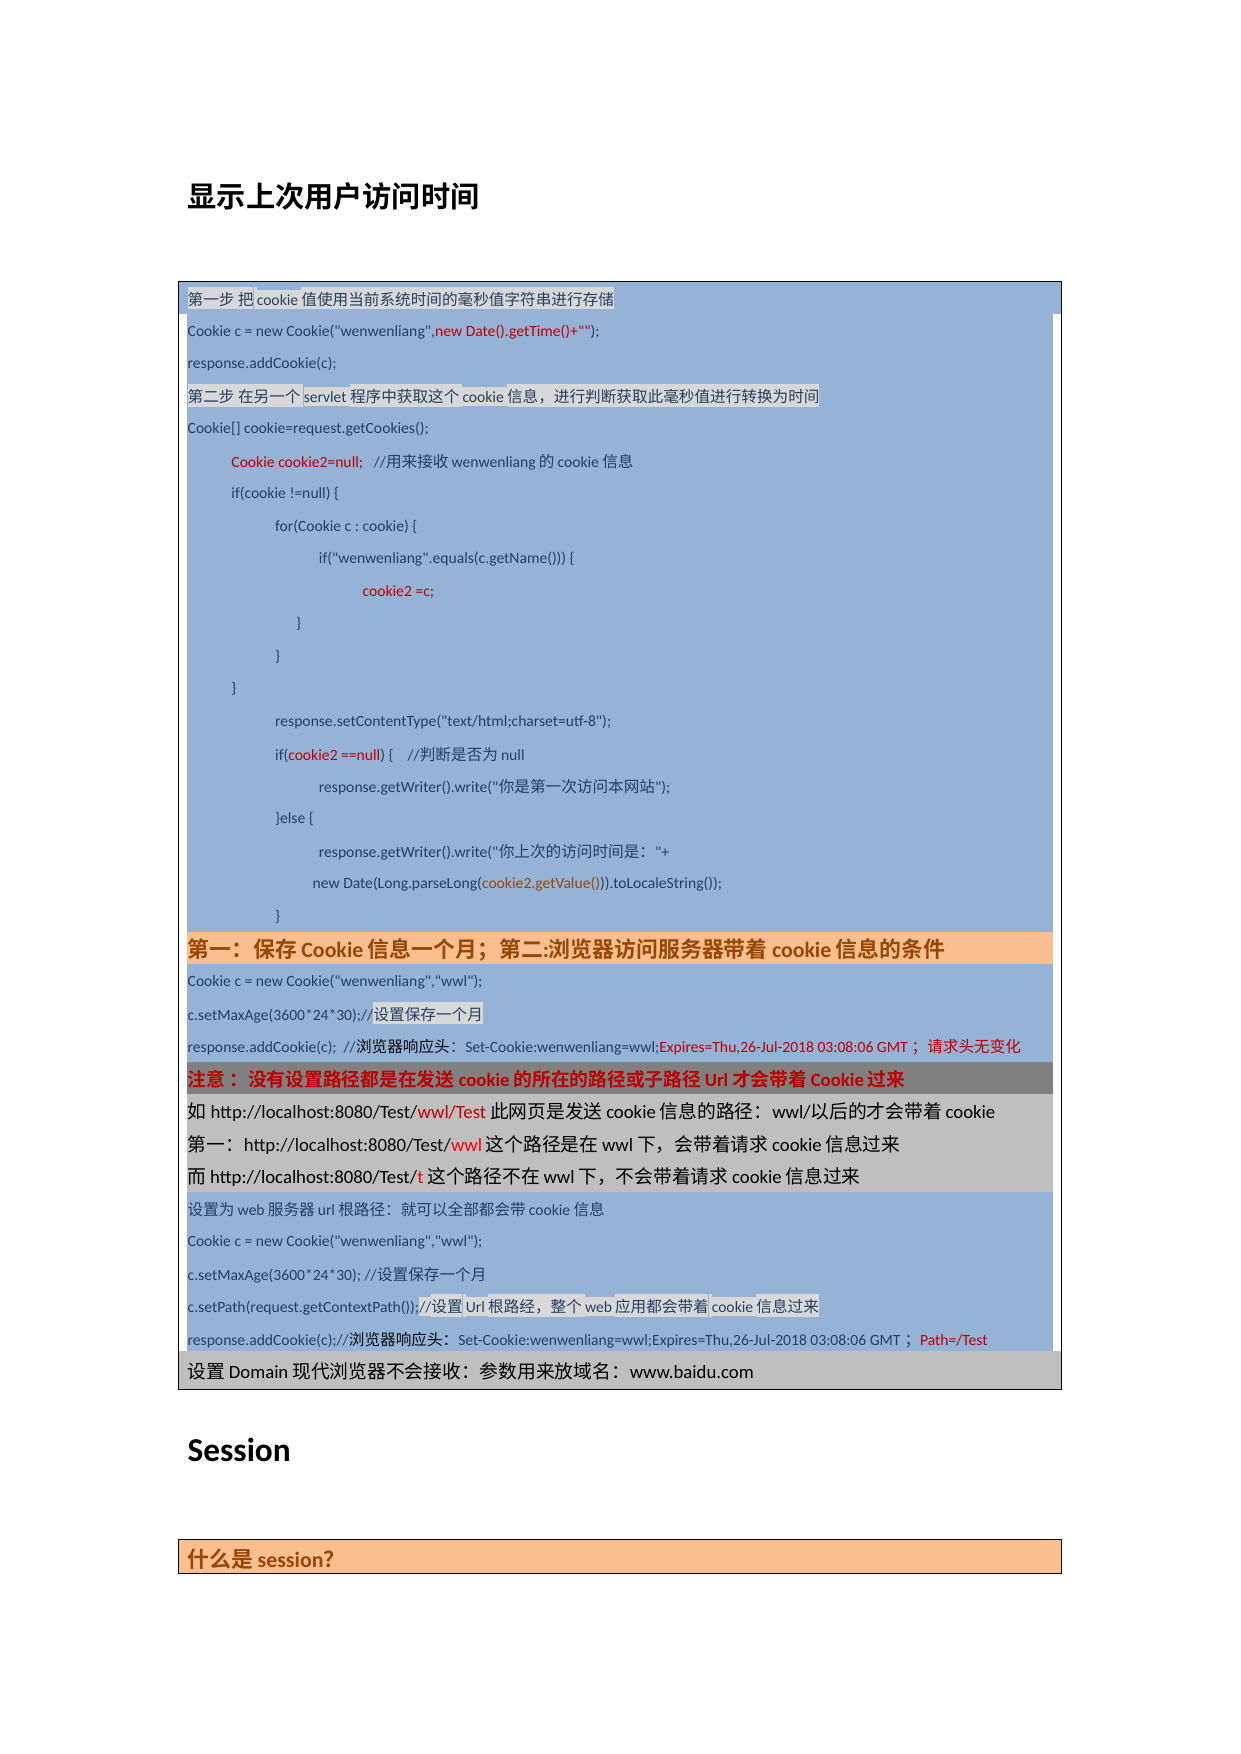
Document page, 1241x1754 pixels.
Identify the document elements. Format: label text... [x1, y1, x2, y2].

text c.setMaxAge(3600*24*30);//设置保存一个月 [187, 997, 1053, 1029]
text if(cookie2 ==null) { //判断是否为null [187, 737, 1053, 769]
text if("wenwenliang".equals(c.getName())) { [187, 542, 1053, 574]
text Cookie cookie2=null; //用来接收wenwenliang的cookie信息 [187, 444, 1053, 477]
text }else { [187, 802, 1053, 834]
text Cookie c = new Cookie("wenwenliang",new Date().getTime()+""); [187, 314, 1053, 347]
text if(cookie !=null) { [187, 477, 1053, 509]
text 第一：保存Cookie信息一个月；第二:浏览器访问服务器带着cookie信息的条件 [187, 932, 1053, 964]
text response.setContentType("text/html;charset=utf-8"); [187, 704, 1053, 737]
text Cookie[] cookie=request.getCookies(); [187, 412, 1053, 444]
text response.addCookie(c);//浏览器响应头：Set-Cookie:wenwenliang=wwl;Expires=Thu,26-Jul-2018 03:08:06 GMT ；Path=/Test [187, 1322, 1053, 1351]
text 设置Domain现代浏览器不会接收：参数用来放域名：www.baidu.com [179, 1351, 1061, 1389]
text cookie2 =c; [187, 574, 1053, 607]
text response.getWriter().write("你是第一次访问本网站"); [187, 769, 1053, 802]
text 而http://localhost:8080/Test/t这个路径不在wwl下，不会带着请求cookie信息过来 [187, 1159, 1053, 1192]
text } [187, 639, 1053, 672]
text for(Cookie c : cookie) { [187, 509, 1053, 542]
text } [187, 607, 1053, 639]
text 注意 ：没有设置路径都是在发送 cookie的所在的路径或子路径Url才会带着Cookie过来 [187, 1062, 1053, 1094]
text new Date(Long.parseLong(cookie2.getValue())).toLocaleString()); [187, 867, 1053, 899]
text Cookie c = new Cookie("wenwenliang","wwl"); [187, 964, 1053, 997]
text Cookie c = new Cookie("wenwenliang","wwl"); [187, 1224, 1053, 1257]
text 第二步 在另一个servlet程序中获取这个cookie信息，进行判断获取此毫秒值进行转换为时间 [187, 379, 1053, 412]
text 设置为web服务器url根路径：就可以全部都会带cookie信息 [187, 1192, 1053, 1224]
text response.getWriter().write("你上次的访问时间是："+ [187, 834, 1053, 867]
text 如 http://localhost:8080/Test/wwl/Test此网页是发送cookie信息的路径：wwl/以后的才会带着cookie [187, 1094, 1053, 1127]
text c.setMaxAge(3600*24*30); //设置保存一个月 [187, 1257, 1053, 1289]
text response.addCookie(c); [187, 347, 1053, 379]
text 第一：http://localhost:8080/Test/wwl这个路径是在wwl下，会带着请求cookie信息过来 [187, 1127, 1053, 1159]
subtitle 显示上次用户访问时间 [187, 162, 1053, 227]
text } [187, 899, 1053, 932]
text c.setPath(request.getContextPath());//设置Url根路经，整个web应用都会带着cookie信息过来 [187, 1289, 1053, 1322]
text response.addCookie(c); //浏览器响应头：Set-Cookie:wenwenliang=wwl;Expires=Thu,26-Jul-2018 03:08:06 GMT ；请求头无变化 [187, 1029, 1053, 1062]
subtitle Session [187, 1417, 1053, 1482]
text } [187, 672, 1053, 704]
text 什么是session？ [179, 1540, 1061, 1573]
text 第一步 把cookie值使用当前系统时间的毫秒值字符串进行存储 [179, 282, 1061, 314]
